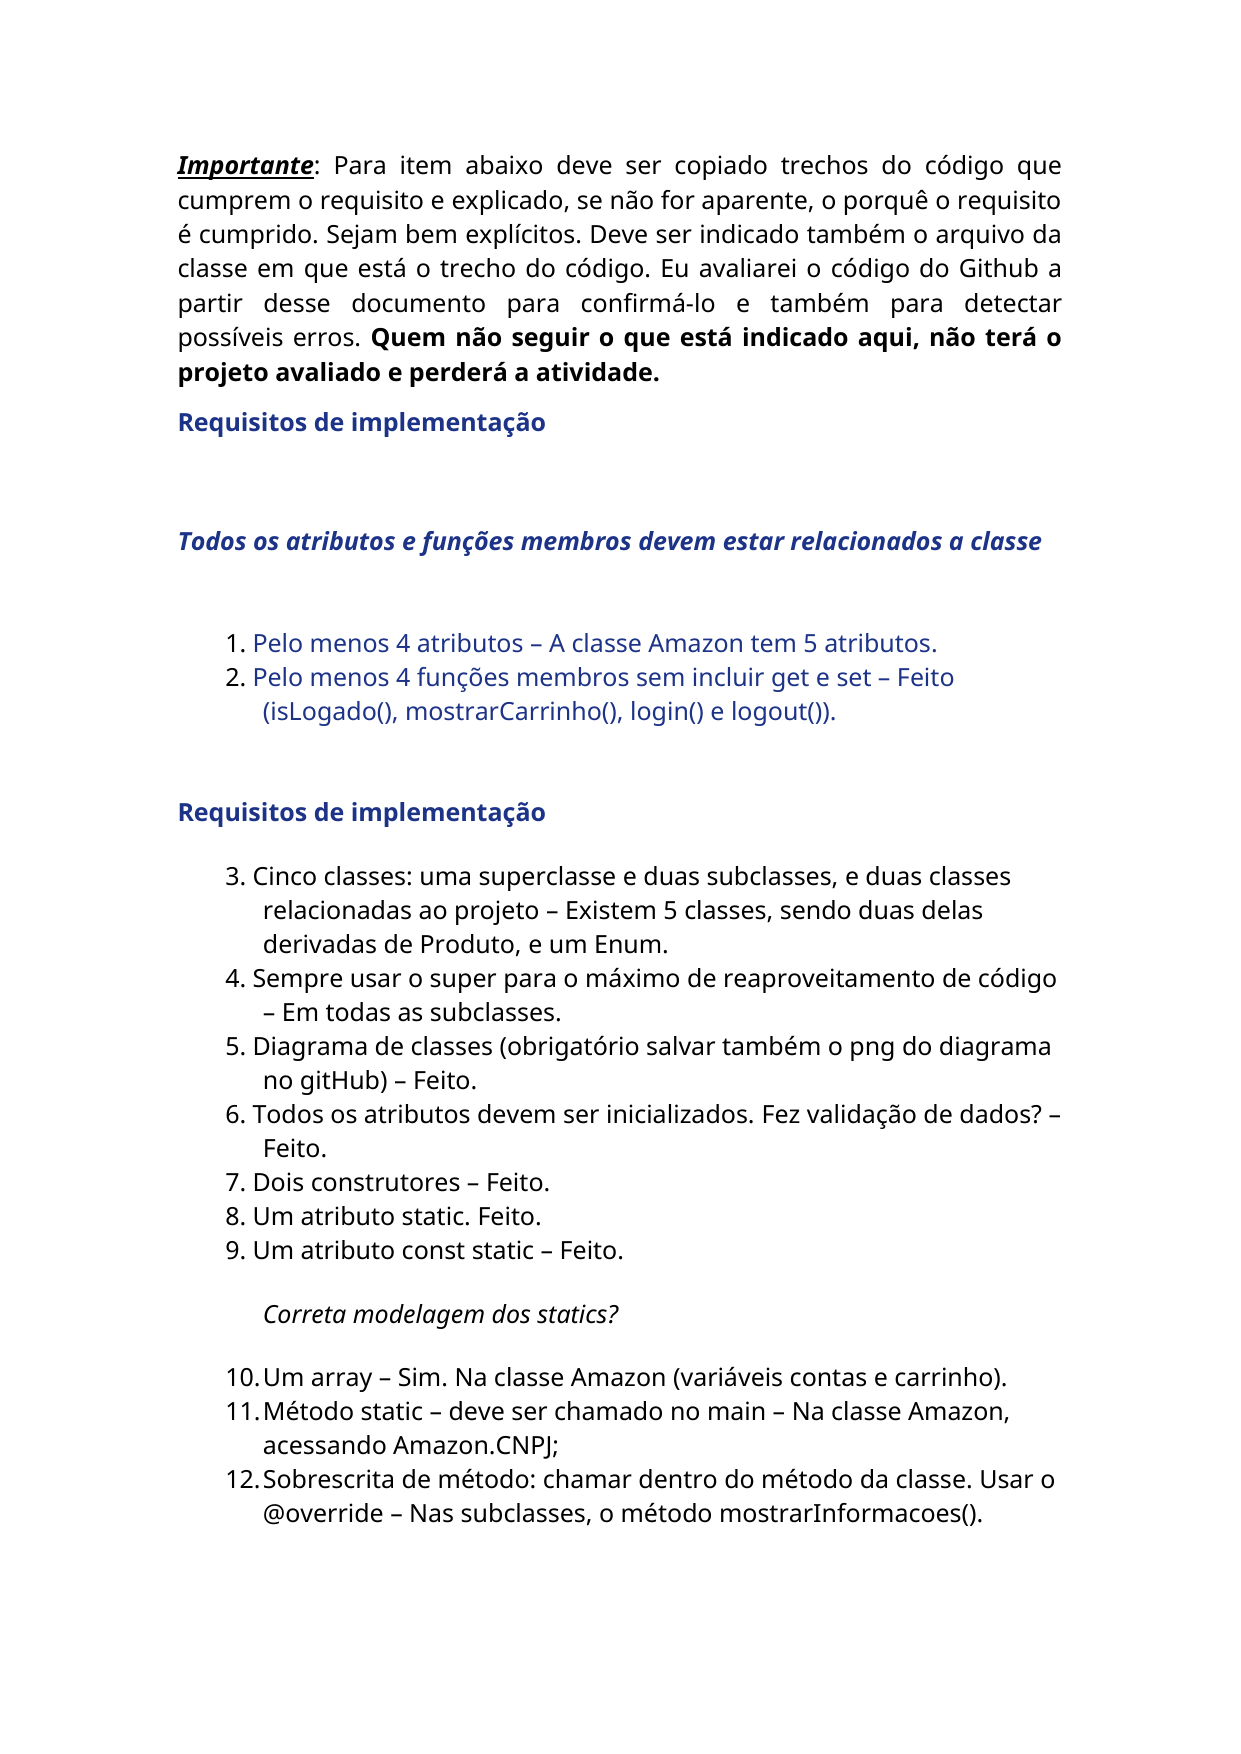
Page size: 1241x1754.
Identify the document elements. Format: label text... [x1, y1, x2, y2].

list Todos os atributos devem ser inicializados. Fez validação de dados? – Feito. [225, 1097, 1063, 1165]
list Método static – deve ser chamado no main – Na classe Amazon, acessando Amazon.CNPJ; [225, 1393, 1063, 1462]
list Sobrescrita de método: chamar dentro do método da classe. Usar o @override – Nas subclasses, o método mostrarInformacoes(). [225, 1462, 1063, 1530]
text Requisitos de implementação [177, 405, 1063, 439]
list Um array – Sim. Na classe Amazon (variáveis contas e carrinho). [225, 1359, 1063, 1393]
list Sempre usar o super para o máximo de reaproveitamento de código – Em todas as subclasses. [225, 961, 1063, 1029]
list Diagrama de classes (obrigatório salvar também o png do diagrama no gitHub) – Feito. [225, 1029, 1063, 1097]
text Requisitos de implementação [177, 795, 1063, 829]
list Pelo menos 4 funções membros sem incluir get e set – Feito (isLogado(), mostrarCarrinho(), login() e logout()). [225, 659, 1063, 728]
text Correta modelagem dos statics? [263, 1296, 1063, 1330]
list Um atributo const static – Feito. [225, 1233, 1063, 1267]
text Todos os atributos e funções membros devem estar relacionados a classe [177, 524, 1063, 558]
list Pelo menos 4 atributos – A classe Amazon tem 5 atributos. [225, 625, 1063, 659]
list Um atributo static. Feito. [225, 1199, 1063, 1233]
text Importante: Para item abaixo deve ser copiado trechos do código que cumprem o requisito e explicado, se não for aparente, o porquê o requisito é cumprido. Sejam bem explícitos. Deve ser indicado também o arquivo da classe em que está o trecho do código. Eu avaliarei o código do Github a partir desse documento para confirmá-lo e também para detectar possíveis erros. Quem não seguir o que está indicado aqui, não terá o projeto avaliado e perderá a atividade. [177, 148, 1063, 388]
list Cinco classes: uma superclasse e duas subclasses, e duas classes relacionadas ao projeto – Existem 5 classes, sendo duas delas derivadas de Produto, e um Enum. [225, 858, 1063, 961]
list Dois construtores – Feito. [225, 1165, 1063, 1199]
